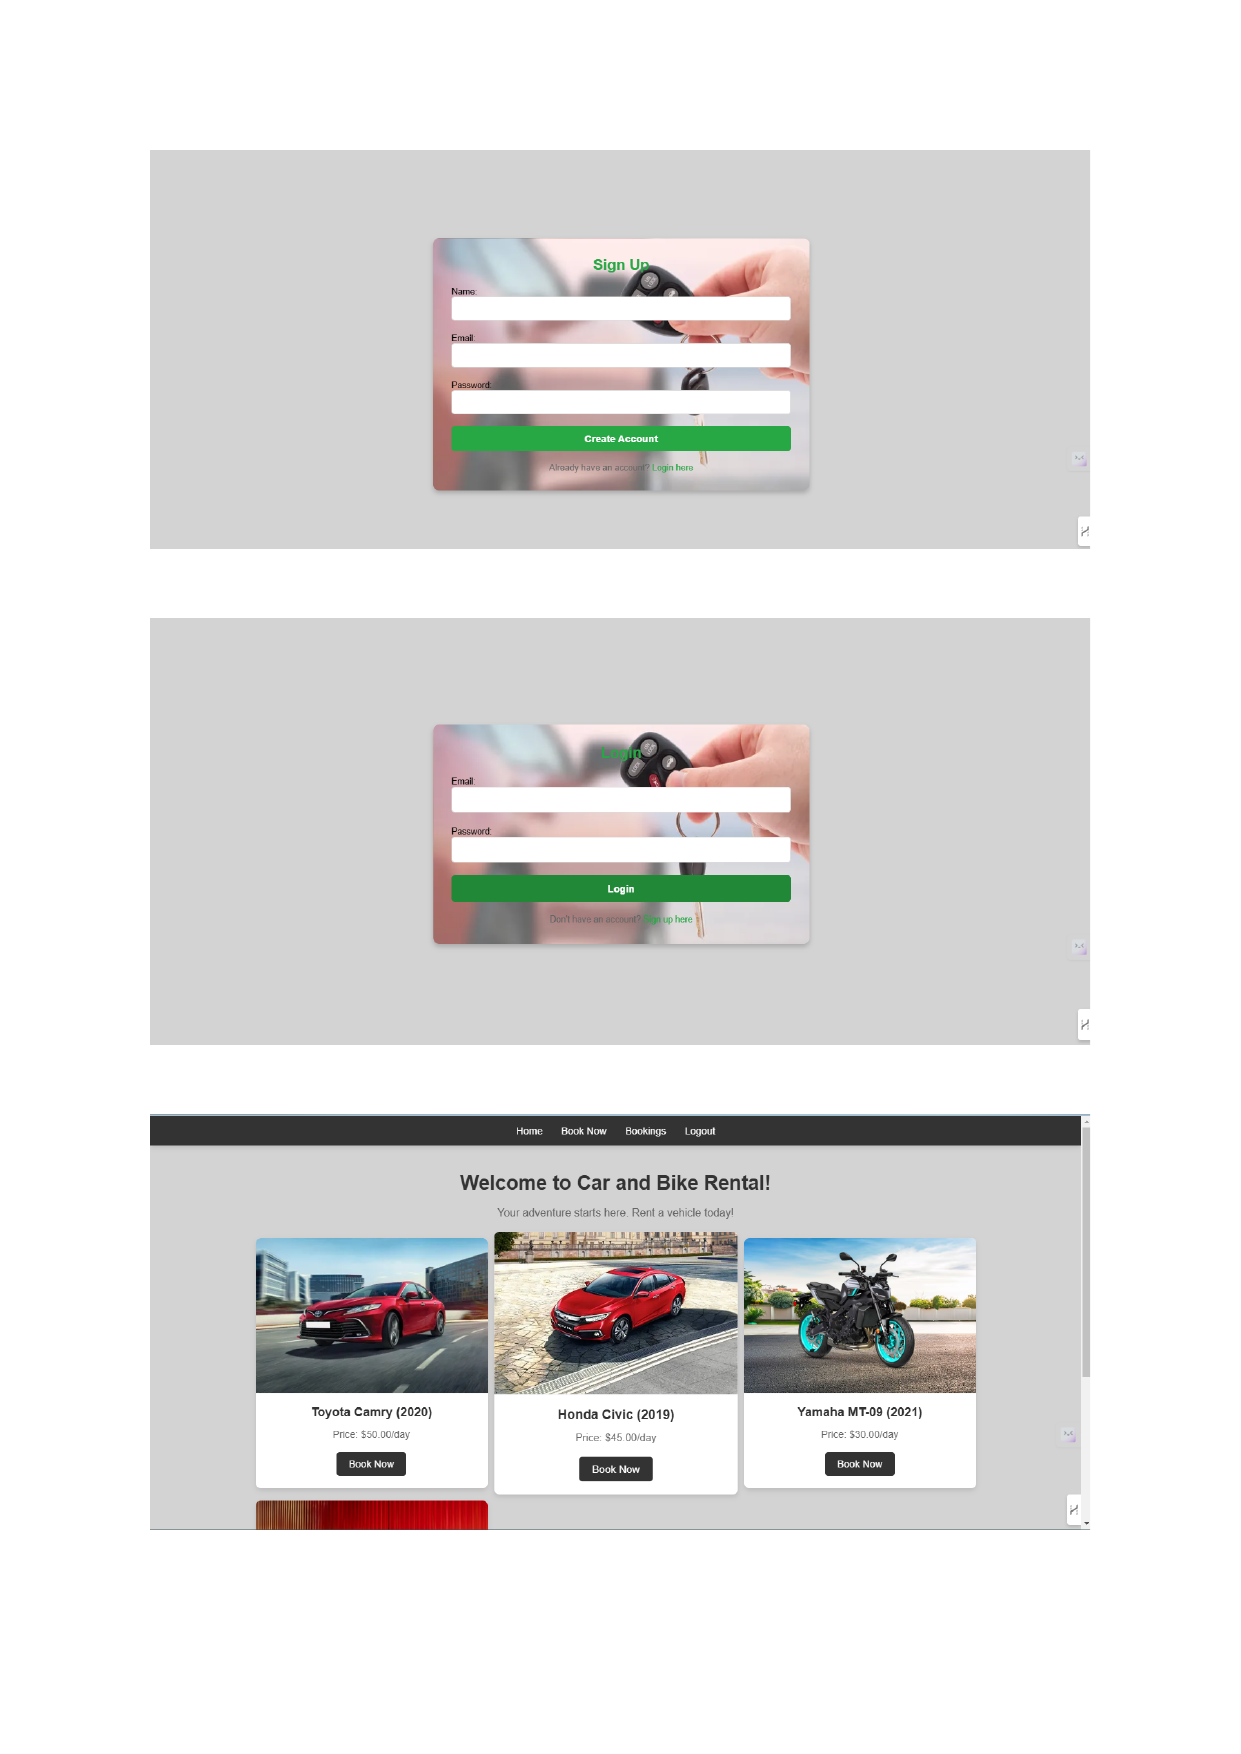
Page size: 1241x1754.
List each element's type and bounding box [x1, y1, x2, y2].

picture [150, 1114, 1091, 1530]
picture [150, 150, 1091, 549]
picture [150, 618, 1091, 1045]
